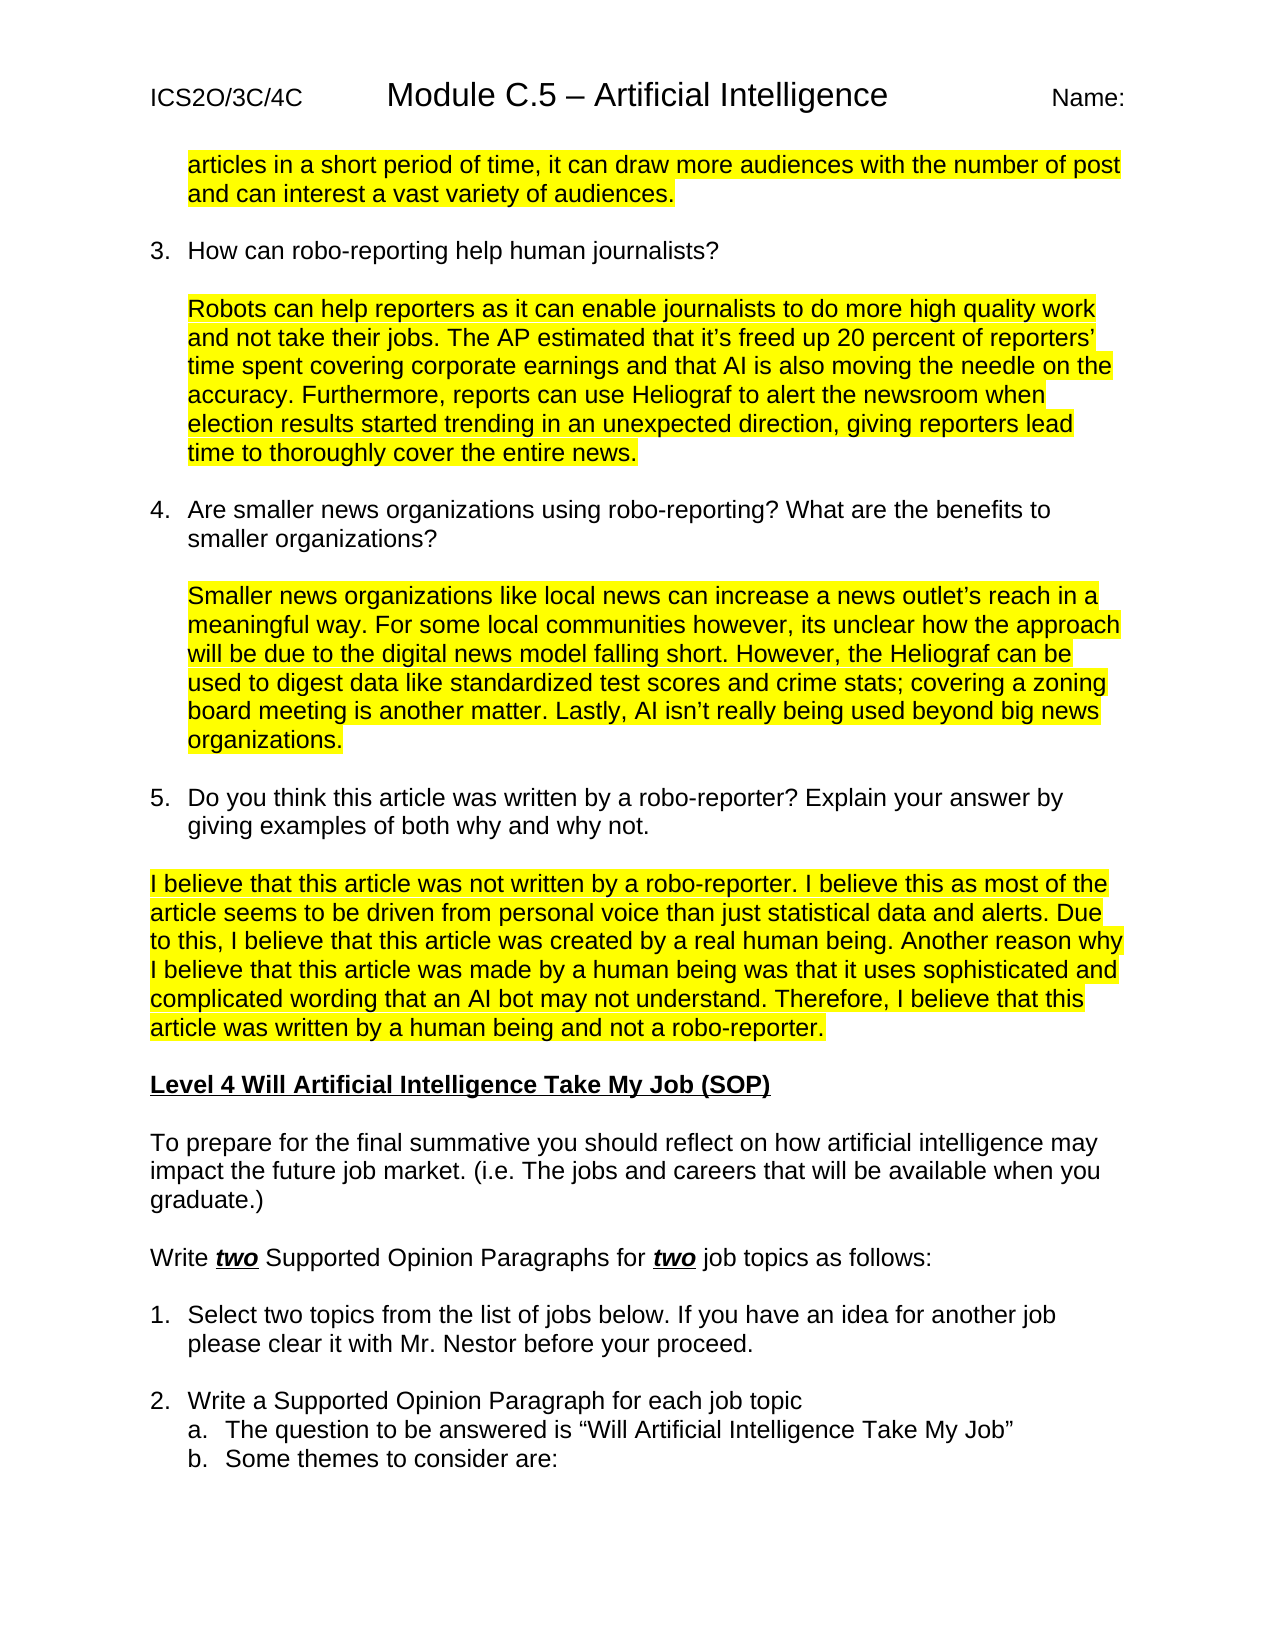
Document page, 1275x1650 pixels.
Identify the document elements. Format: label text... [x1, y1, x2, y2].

text Write two Supported Opinion Paragraphs for two job topics as follows: [150, 1242, 1125, 1271]
list Some themes to consider are: [187, 1444, 1125, 1472]
list Are smaller news organizations using robo-reporting? What are the benefits to smaller organizations? [150, 495, 1125, 552]
text I believe that this article was not written by a robo-reporter. I believe this as most of the article seems to be driven from personal voice than just statistical data and alerts. Due to this, I believe that this article was created by a real human being. Another reason why I believe that this article was made by a human being was that it uses sophisticated and complicated wording that an AI bot may not understand. Therefore, I believe that this article was written by a human being and not a robo-reporter. [150, 869, 1125, 1041]
text Smaller news organizations like local news can increase a news outlet’s reach in a meaningful way. For some local communities however, its unclear how the approach will be due to the digital news model falling short. However, the Heliograf can be used to digest data like standardized test scores and crime stats; covering a zoning board meeting is another matter. Lastly, AI isn’t really being used beyond big news organizations. [187, 581, 1125, 754]
list Write a Supported Opinion Paragraph for each job topic [150, 1386, 1125, 1415]
list Do you think this article was written by a robo-reporter? Explain your answer by giving examples of both why and why not. [150, 782, 1125, 840]
text To prepare for the final summative you should reflect on how artificial intelligence may impact the future job market. (i.e. The jobs and careers that will be available when you graduate.) [150, 1127, 1125, 1214]
text Robots can help reporters as it can enable journalists to do more high quality work and not take their jobs. The AP estimated that it’s freed up 20 percent of reporters’ time spent covering corporate earnings and that AI is also moving the needle on the accuracy. Furthermore, reports can use Heliograf to alert the newsroom when election results started trending in an unexpected direction, giving reporters lead time to thoroughly cover the entire news. [187, 294, 1125, 466]
list Select two topics from the list of jobs below. If you have an idea for another job please clear it with Mr. Nestor before your proceed. [150, 1300, 1125, 1386]
list How can robo-reporting help human journalists? [150, 236, 1125, 265]
list The question to be answered is “Will Artificial Intelligence Take My Job” [187, 1415, 1125, 1444]
text Level 4 Will Artificial Intelligence Take My Job (SOP) [150, 1070, 1125, 1099]
